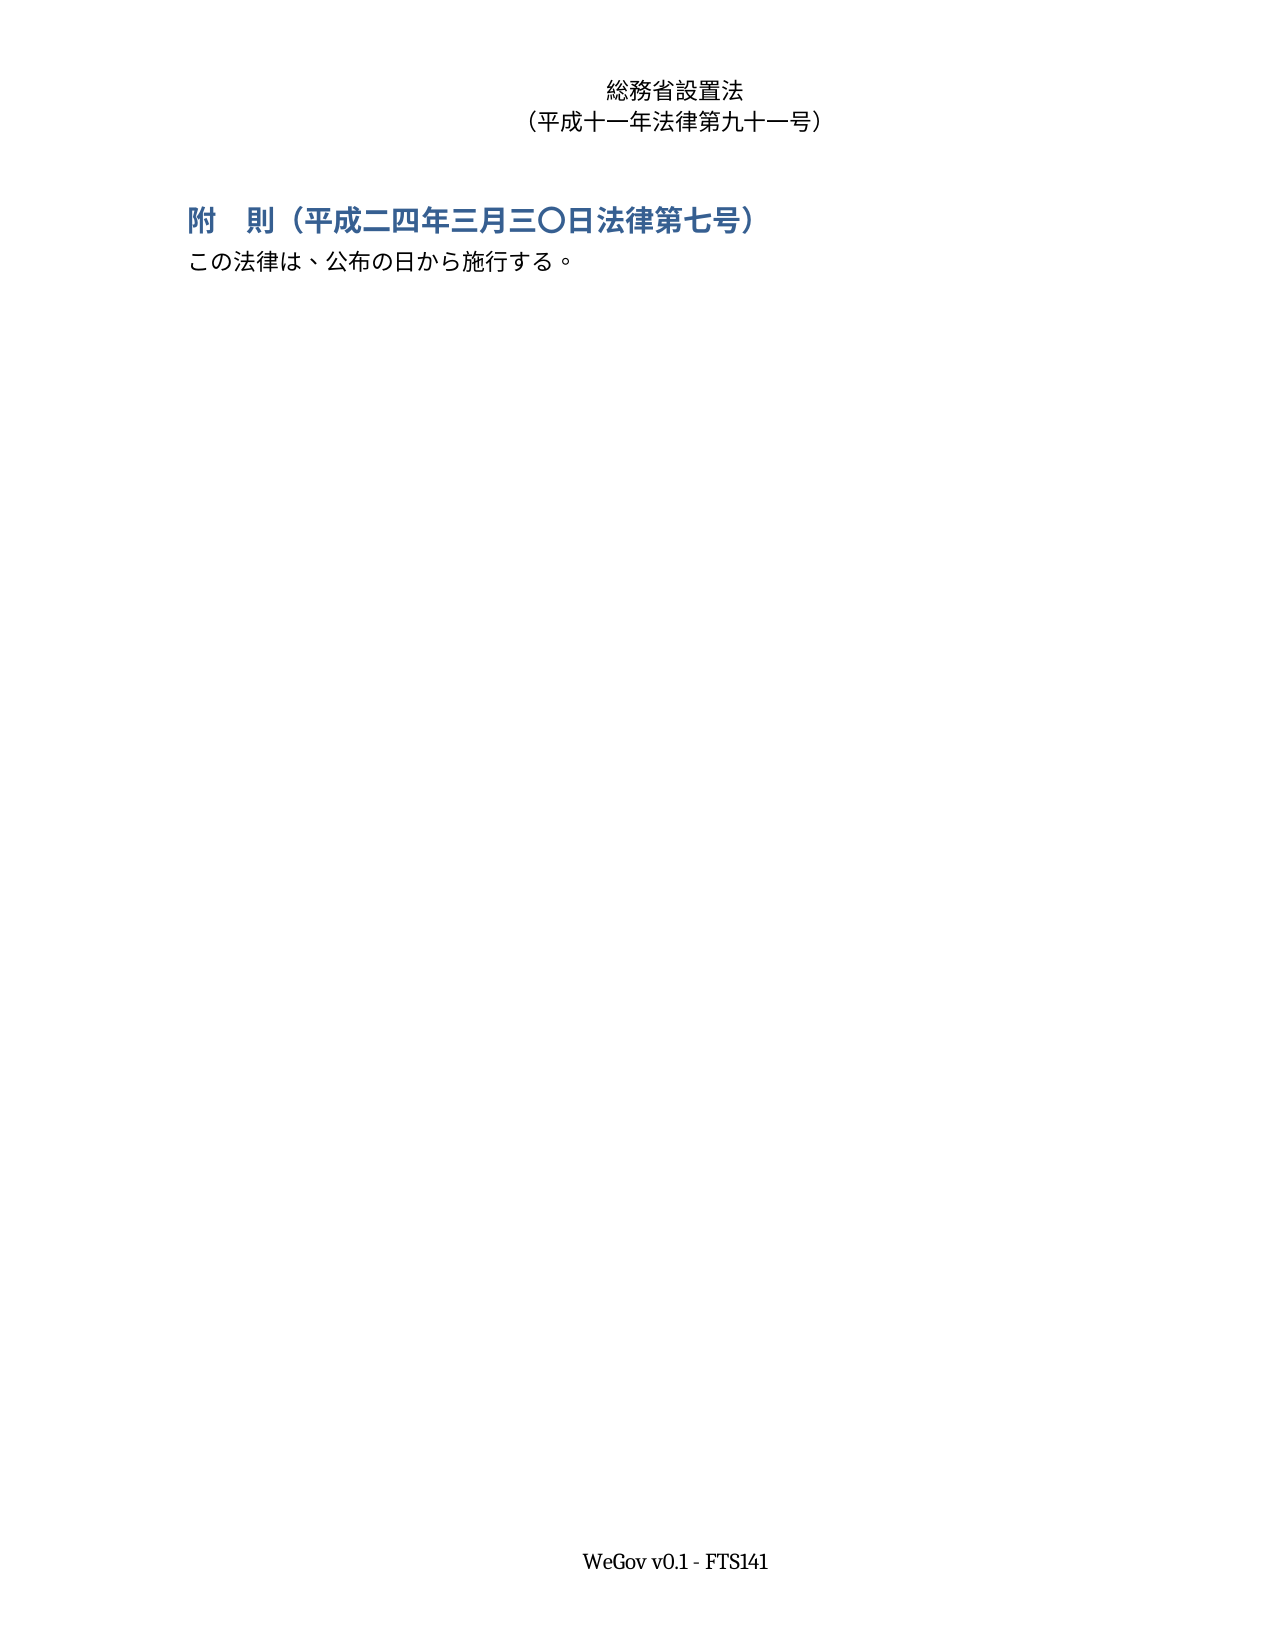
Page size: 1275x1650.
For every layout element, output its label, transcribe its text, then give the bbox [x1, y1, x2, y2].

subtitle 附 則（平成二四年三月三〇日法律第七号） [187, 200, 1087, 240]
text この法律は、公布の日から施行する。 [187, 246, 1087, 277]
